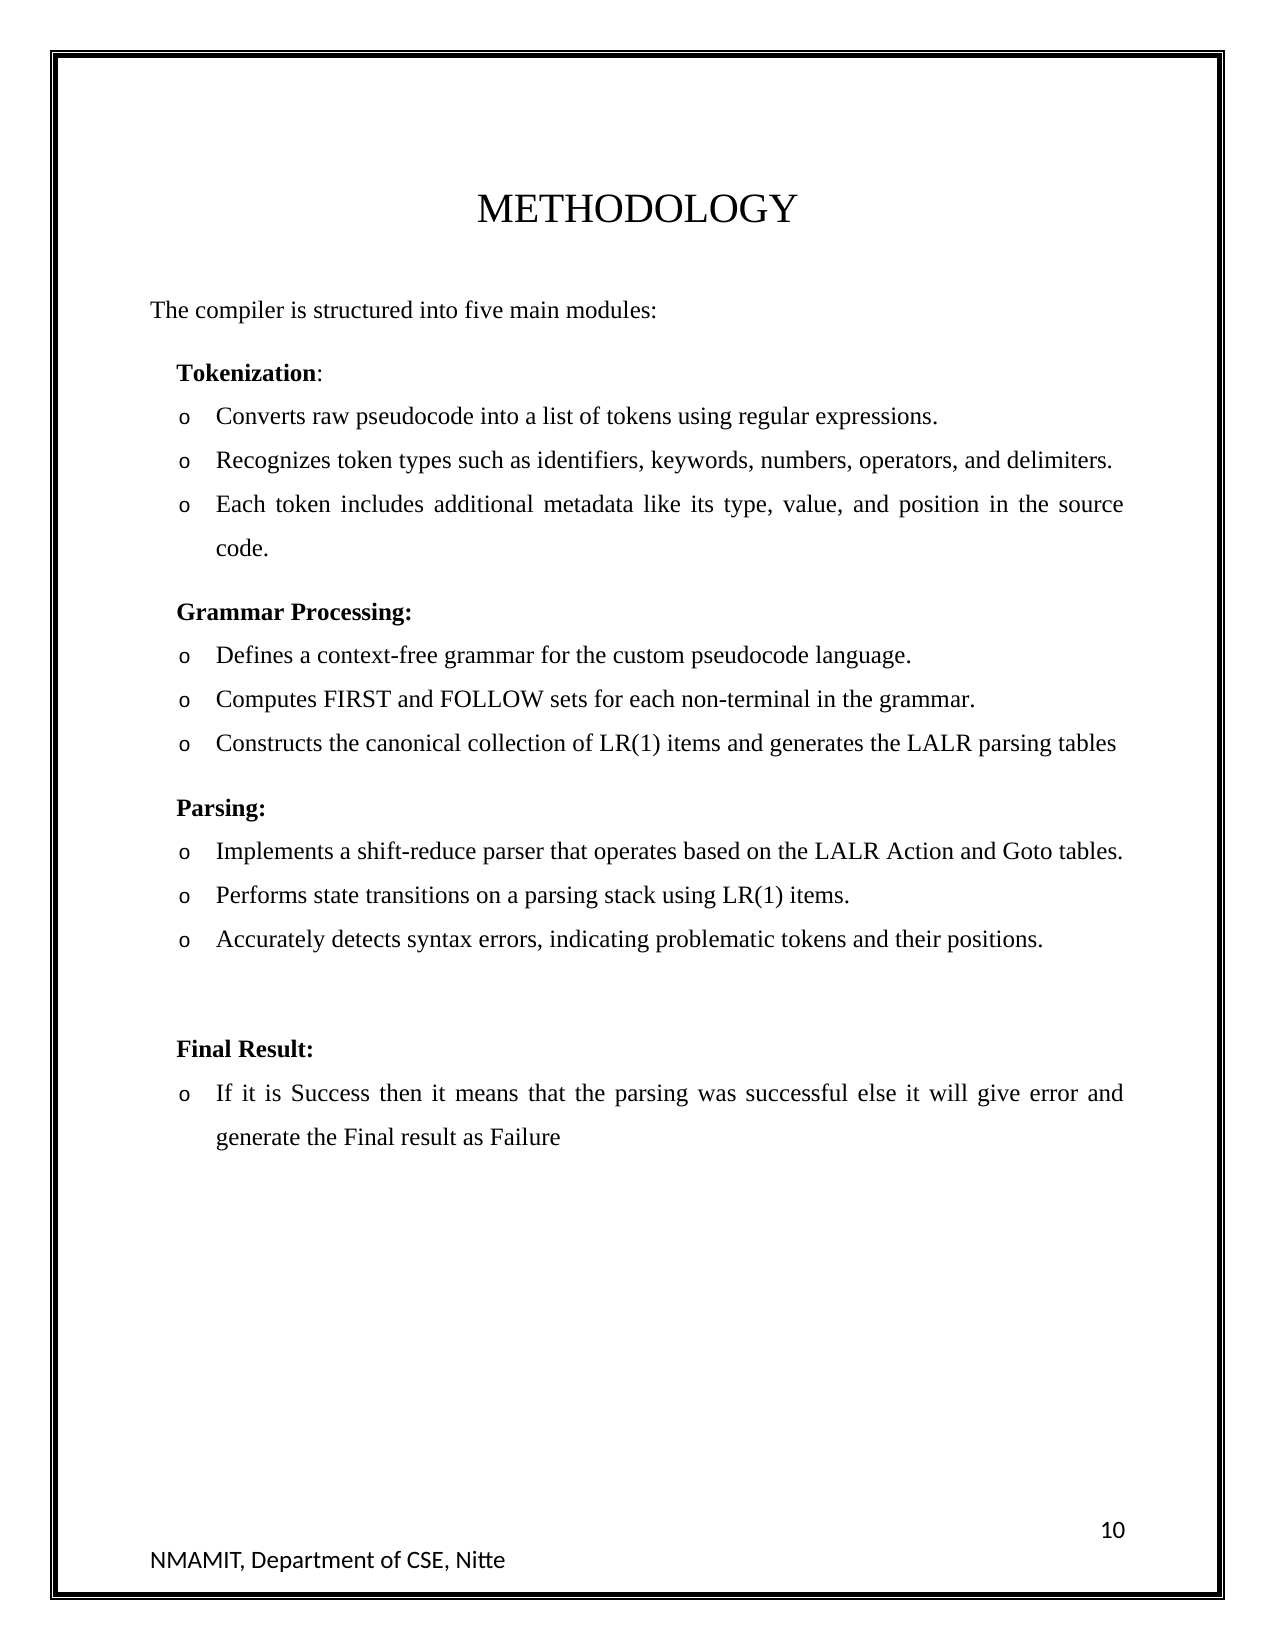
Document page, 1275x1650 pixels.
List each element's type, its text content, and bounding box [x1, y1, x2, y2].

subtitle METHODOLOGY [150, 184, 1125, 232]
list Constructs the canonical collection of LR(1) items and generates the LALR parsing tables [178, 728, 1125, 758]
text Parsing: [176, 793, 998, 821]
list Converts raw pseudocode into a list of tokens using regular expressions. [178, 401, 1125, 430]
text The compiler is structured into five main modules: [150, 295, 1125, 323]
list Accurately detects syntax errors, indicating problematic tokens and their positions. [178, 924, 1125, 954]
list Implements a shift-reduce parser that operates based on the LALR Action and Goto tables. [178, 836, 1125, 865]
text Tokenization: [176, 358, 998, 386]
list If it is Success then it means that the parsing was successful else it will give error and generate the Final result as Failure [178, 1078, 1125, 1150]
text Final Result: [176, 1034, 998, 1063]
list Performs state transitions on a parsing stack using LR(1) items. [178, 880, 1125, 910]
list Defines a context-free grammar for the custom pseudocode language. [178, 640, 1125, 669]
text Grammar Processing: [176, 597, 998, 625]
list Each token includes additional metadata like its type, value, and position in the source code. [178, 489, 1125, 562]
list Recognizes token types such as identifiers, keywords, numbers, operators, and delimiters. [178, 445, 1125, 475]
list Computes FIRST and FOLLOW sets for each non-terminal in the grammar. [178, 684, 1125, 714]
